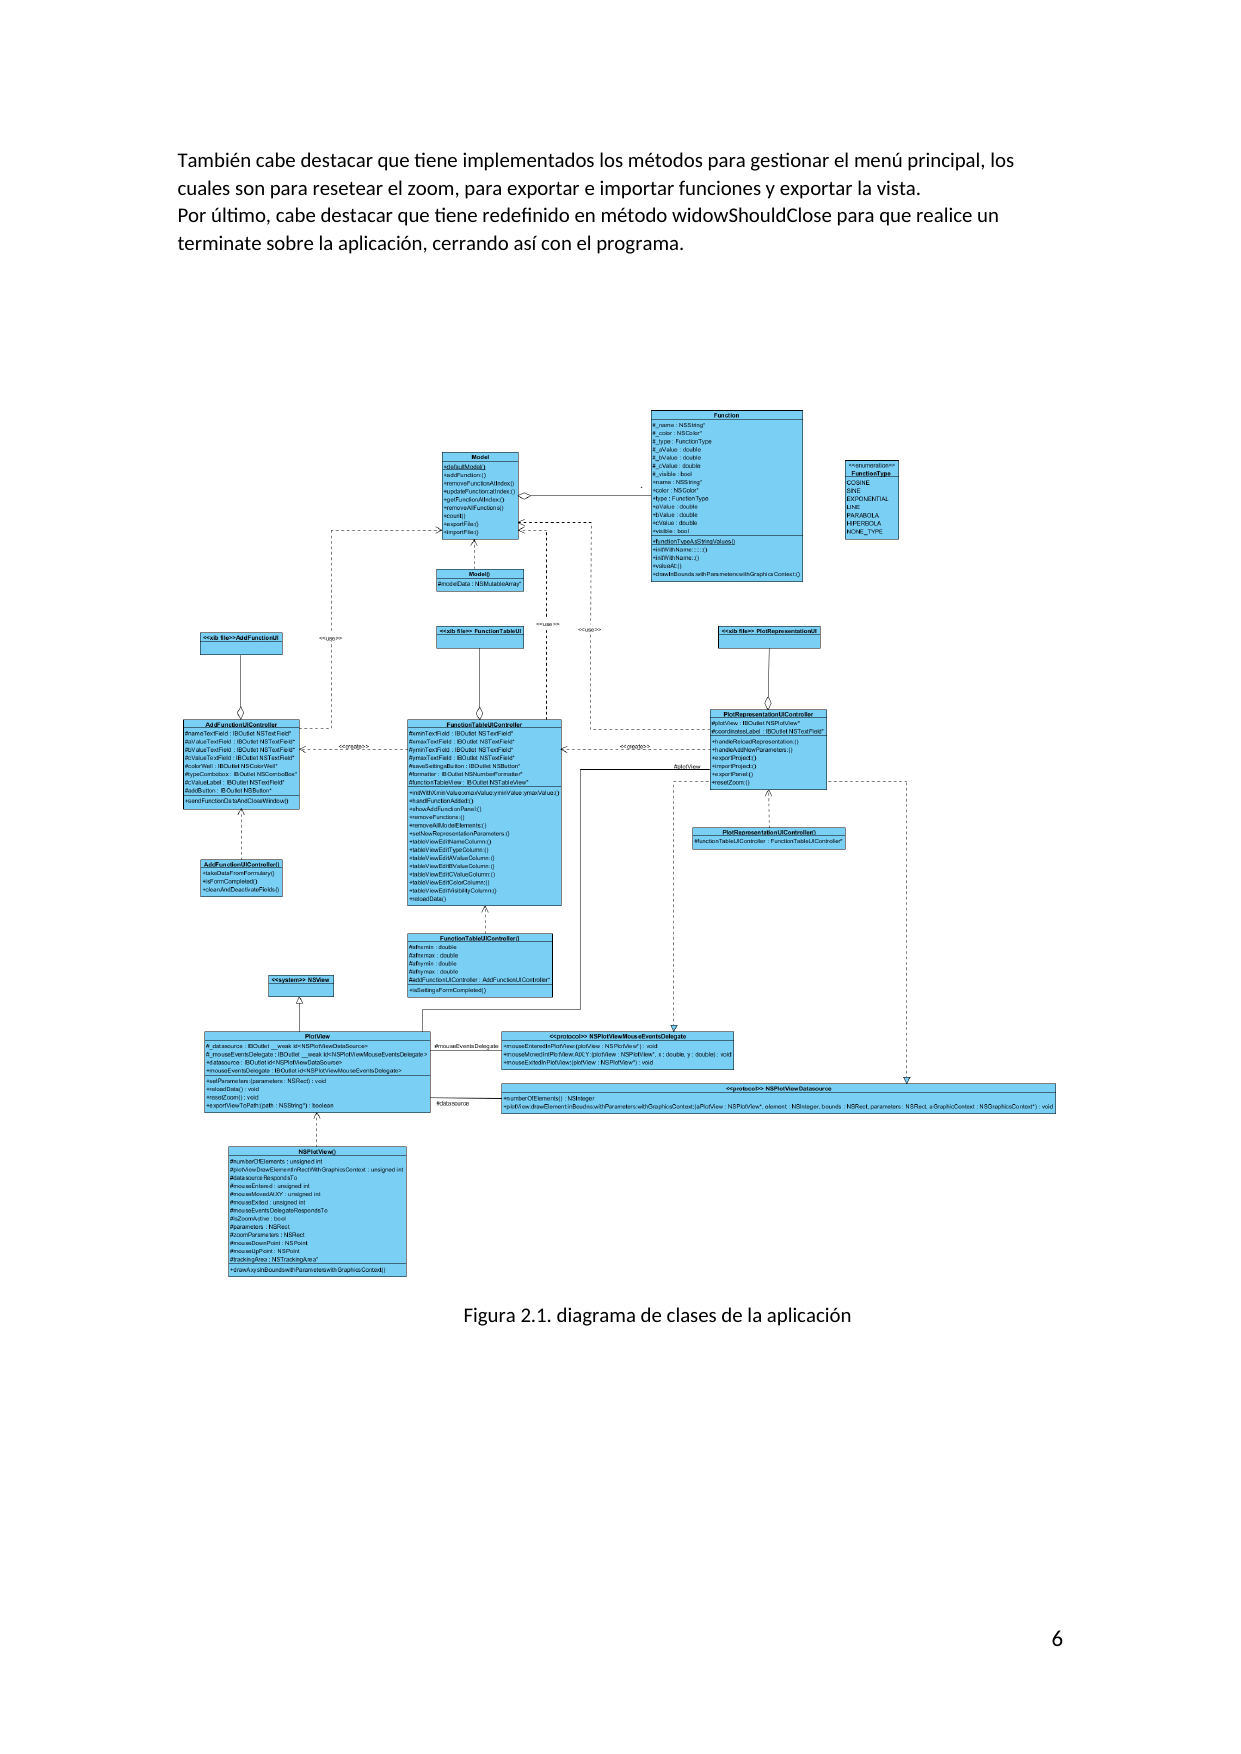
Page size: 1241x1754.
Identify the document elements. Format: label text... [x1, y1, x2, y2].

list Figura 2.1. diagrama de clases de la aplicación [252, 1303, 1063, 1328]
picture [177, 392, 1063, 1284]
text También cabe destacar que tiene implementados los métodos para gestionar el menú principal, los cuales son para resetear el zoom, para exportar e importar funciones y exportar la vista. [177, 148, 1063, 200]
text Por último, cabe destacar que tiene redefinido en método widowShouldClose para que realice un terminate sobre la aplicación, cerrando así con el programa. [177, 202, 1063, 255]
